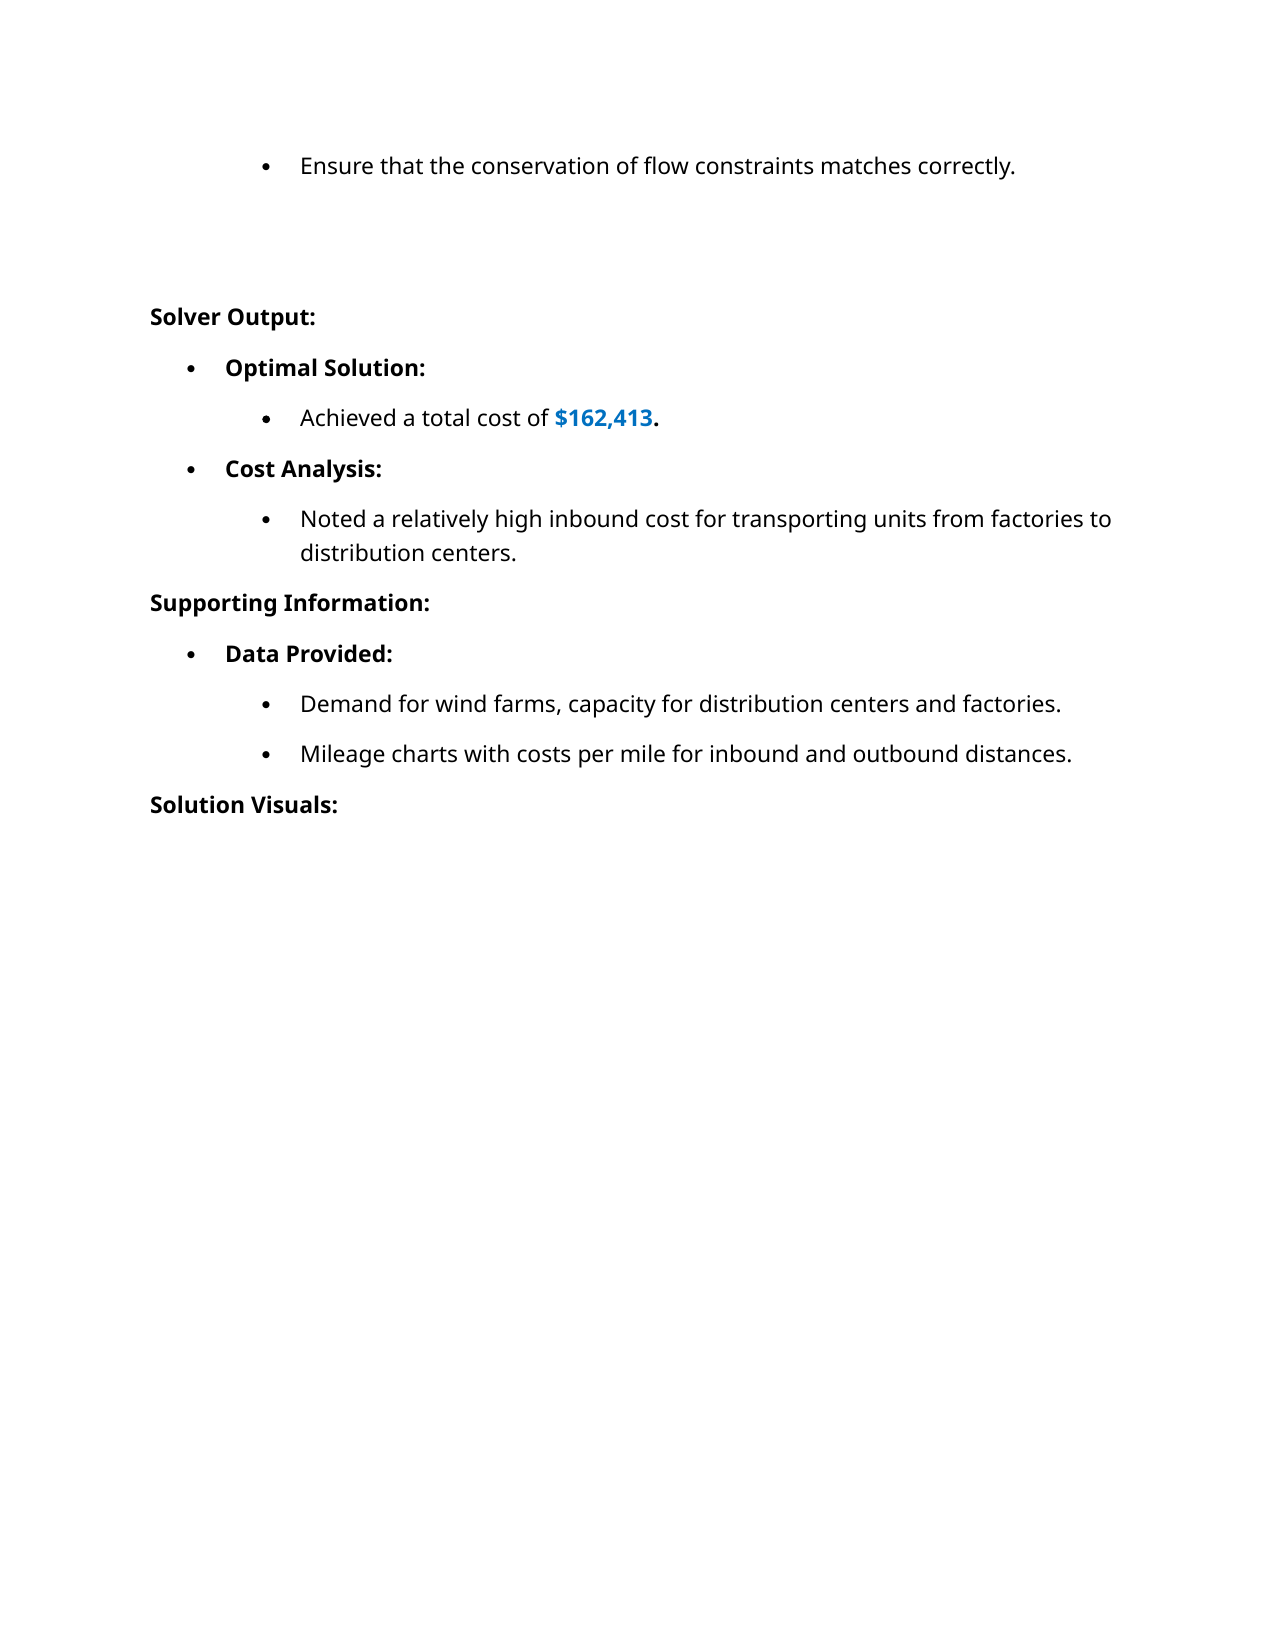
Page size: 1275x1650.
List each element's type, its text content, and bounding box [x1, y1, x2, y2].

text Solver Output: [150, 301, 1125, 332]
list Optimal Solution: [187, 352, 1125, 383]
text Supporting Information: [150, 587, 1125, 618]
list Data Provided: [187, 637, 1125, 669]
text Solution Visuals: [150, 789, 1125, 820]
list Demand for wind farms, capacity for distribution centers and factories. [262, 688, 1125, 719]
list Ensure that the conservation of flow constraints matches correctly. [262, 150, 1125, 181]
list Mileage charts with costs per mile for inbound and outbound distances. [262, 738, 1125, 769]
list Noted a relatively high inbound cost for transporting units from factories to distribution centers. [262, 503, 1125, 568]
list Achieved a total cost of $162,413. [262, 402, 1125, 433]
list Cost Analysis: [187, 452, 1125, 484]
